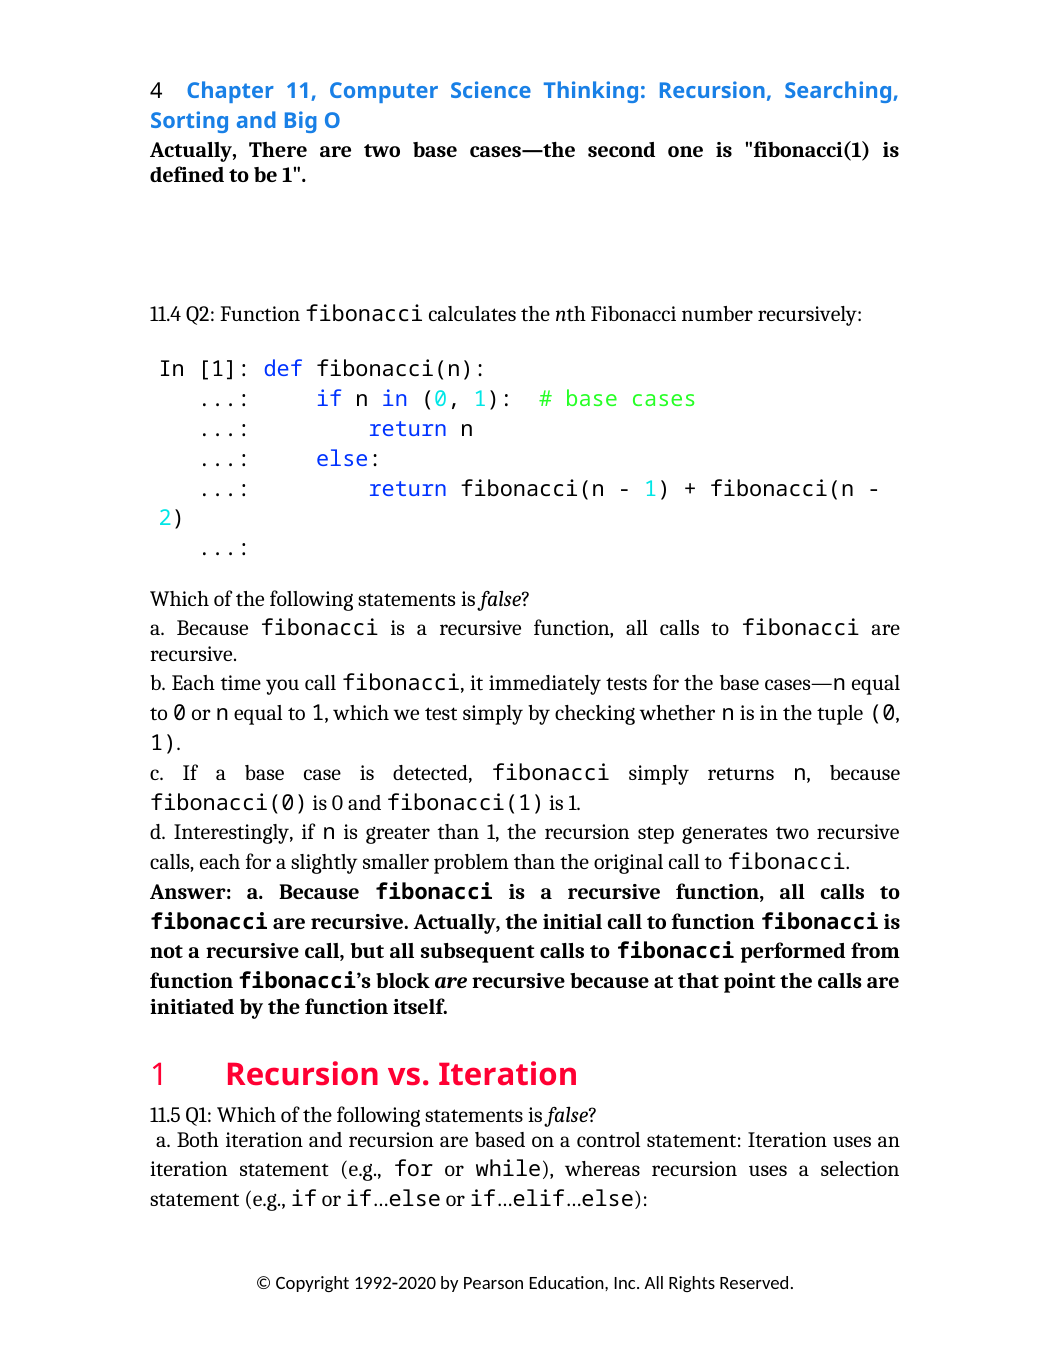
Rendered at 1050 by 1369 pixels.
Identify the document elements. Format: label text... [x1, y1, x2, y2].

text 11.5 Q1: Which of the following statements is false? [150, 1102, 900, 1128]
text ...: return n [158, 413, 900, 443]
text ...: [158, 532, 900, 562]
text ...: if n in (0, 1): # base cases [158, 383, 900, 413]
text ...: return fibonacci(n - 1) + fibonacci(n - 2) [158, 473, 900, 532]
text Which of the following statements is false? [150, 587, 900, 612]
text In [1]: def fibonacci(n): [158, 353, 900, 383]
text b. Each time you call fibonacci, it immediately tests for the base cases—n equal to 0 or n equal to 1, which we test simply by checking whether n is in the tuple (0, 1). [150, 667, 900, 757]
text 11.4 Q2: Function fibonacci calculates the nth Fibonacci number recursively: [150, 298, 900, 328]
text ...: else: [158, 443, 900, 473]
text a. Because fibonacci is a recursive function, all calls to fibonacci are recursive. [150, 612, 900, 667]
text Answer: a. Because fibonacci is a recursive function, all calls to fibonacci are recursive. Actually, the initial call to function fibonacci is not a recursive call, but all subsequent calls to fibonacci performed from function fibonacci’s block are recursive because at that point the calls are initiated by the function itself. [150, 876, 900, 1020]
list Recursion vs. Iteration [150, 1052, 900, 1094]
text a. Both iteration and recursion are based on a control statement: Iteration uses an iteration statement (e.g., for or while), whereas recursion uses a selection statement (e.g., if or if…else or if…elif…else): [150, 1128, 900, 1212]
text Actually, There are two base cases—the second one is "fibonacci(1) is defined to be 1". [150, 137, 900, 188]
text c. If a base case is detected, fibonacci simply returns n, because fibonacci(0) is 0 and fibonacci(1) is 1. [150, 757, 900, 816]
text d. Interestingly, if n is greater than 1, the recursion step generates two recursive calls, each for a slightly smaller problem than the original call to fibonacci. [150, 816, 900, 876]
